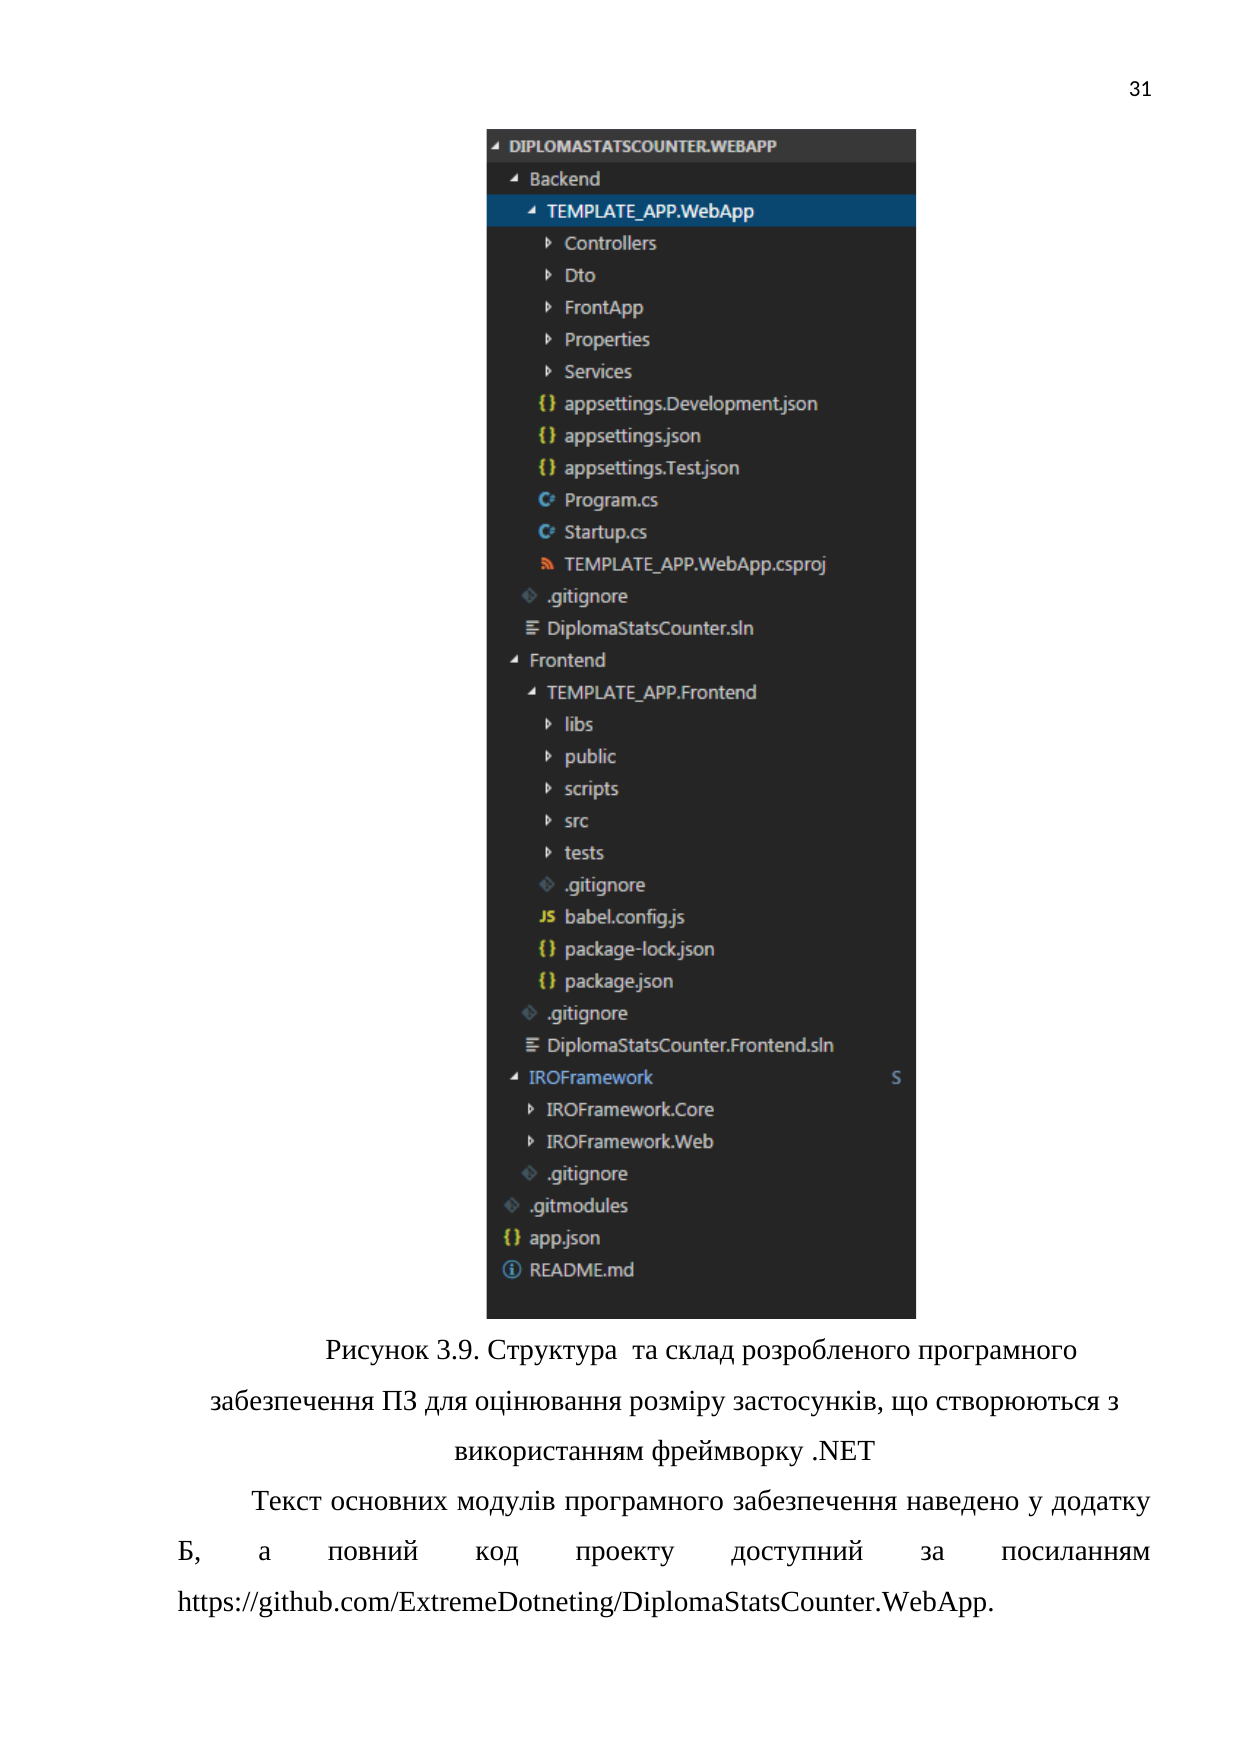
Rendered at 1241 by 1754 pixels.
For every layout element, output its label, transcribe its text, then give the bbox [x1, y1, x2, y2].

picture [486, 129, 917, 1319]
text Текст основних модулів програмного забезпечення наведено у додатку Б, а повний код проекту доступний за посиланням https://github.com/ExtremeDotneting/DiplomaStatsCounter.WebApp. [177, 1483, 1152, 1617]
text Рисунок 3.9. Структура та склад розробленого програмного забезпечення ПЗ для оцінювання розміру застосунків, що створюються з використанням фреймворку .NET [177, 1332, 1152, 1466]
